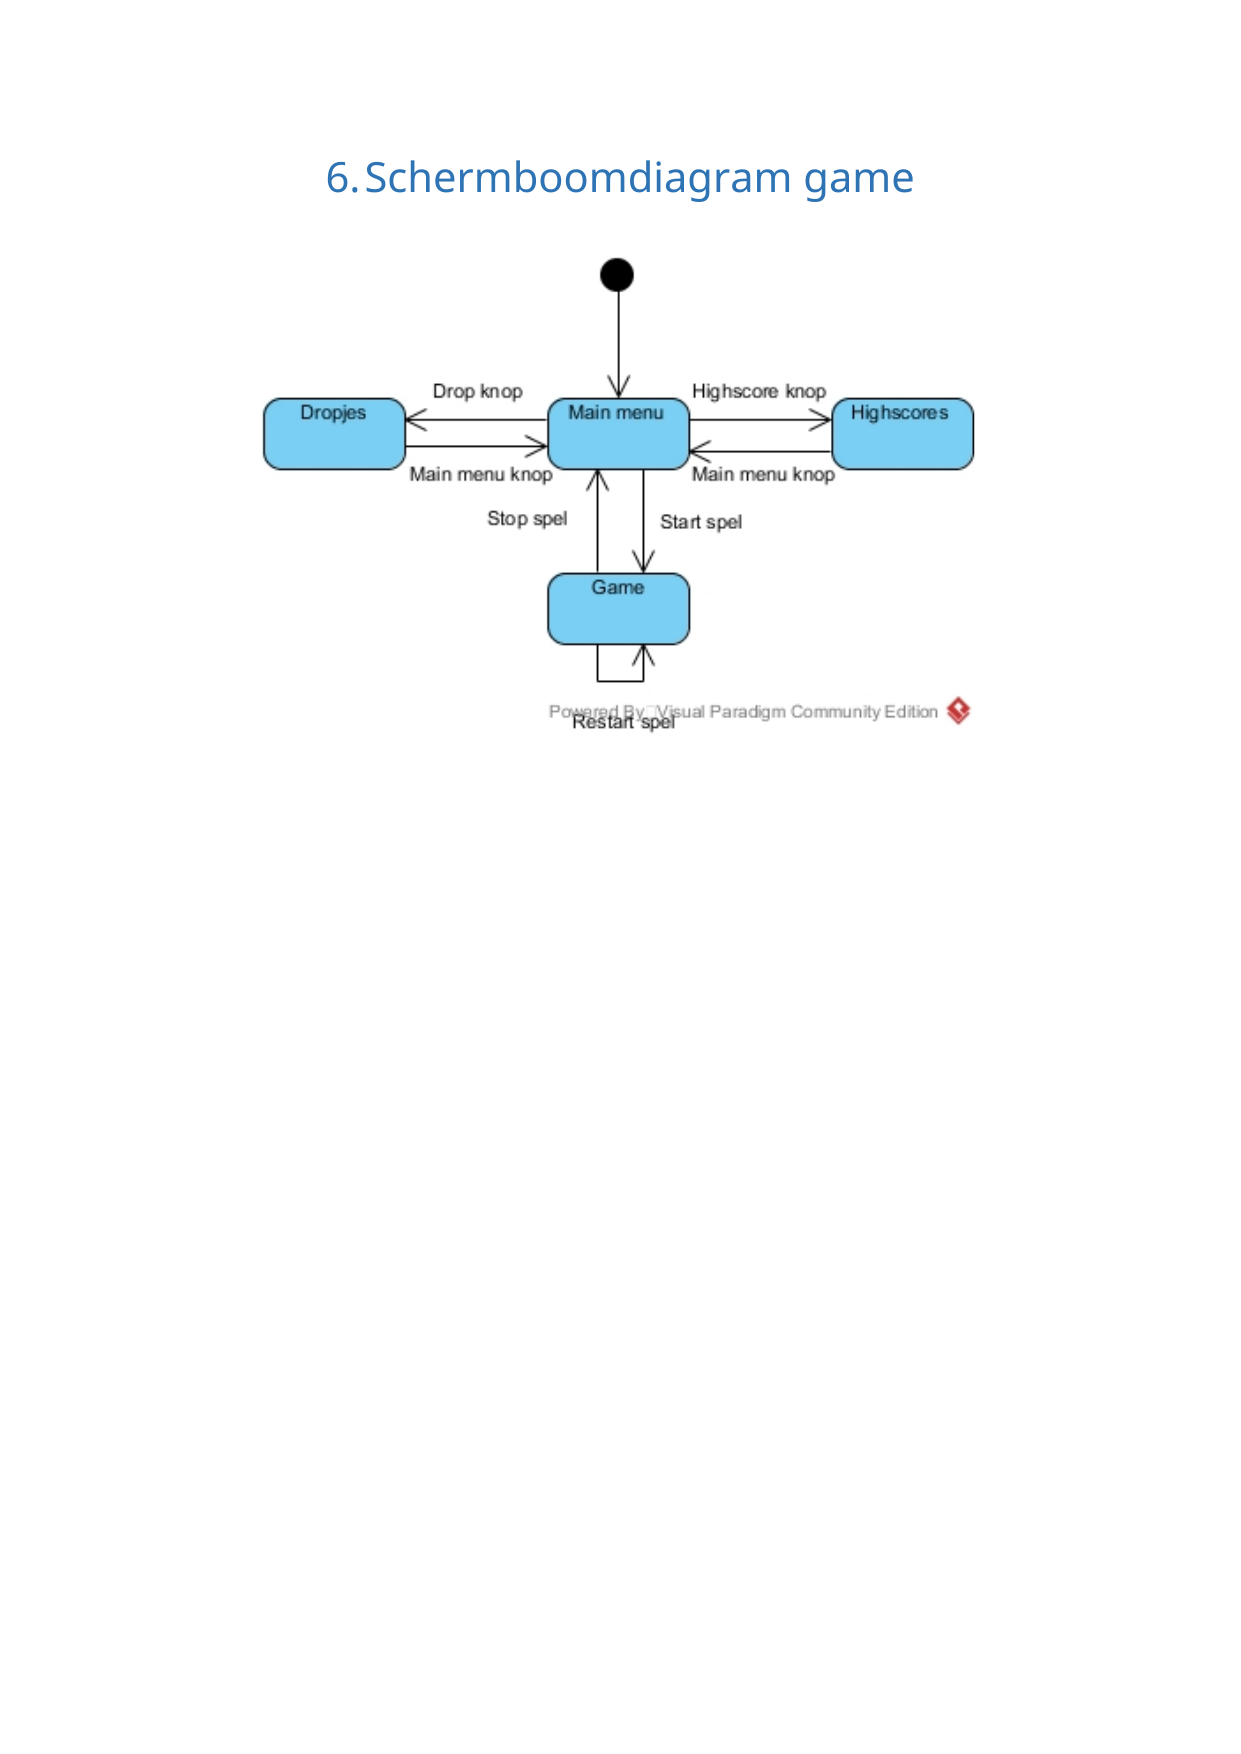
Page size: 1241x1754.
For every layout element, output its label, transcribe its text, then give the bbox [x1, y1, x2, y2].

picture [260, 255, 975, 736]
subtitle Schermboomdiagram game [148, 148, 1093, 204]
